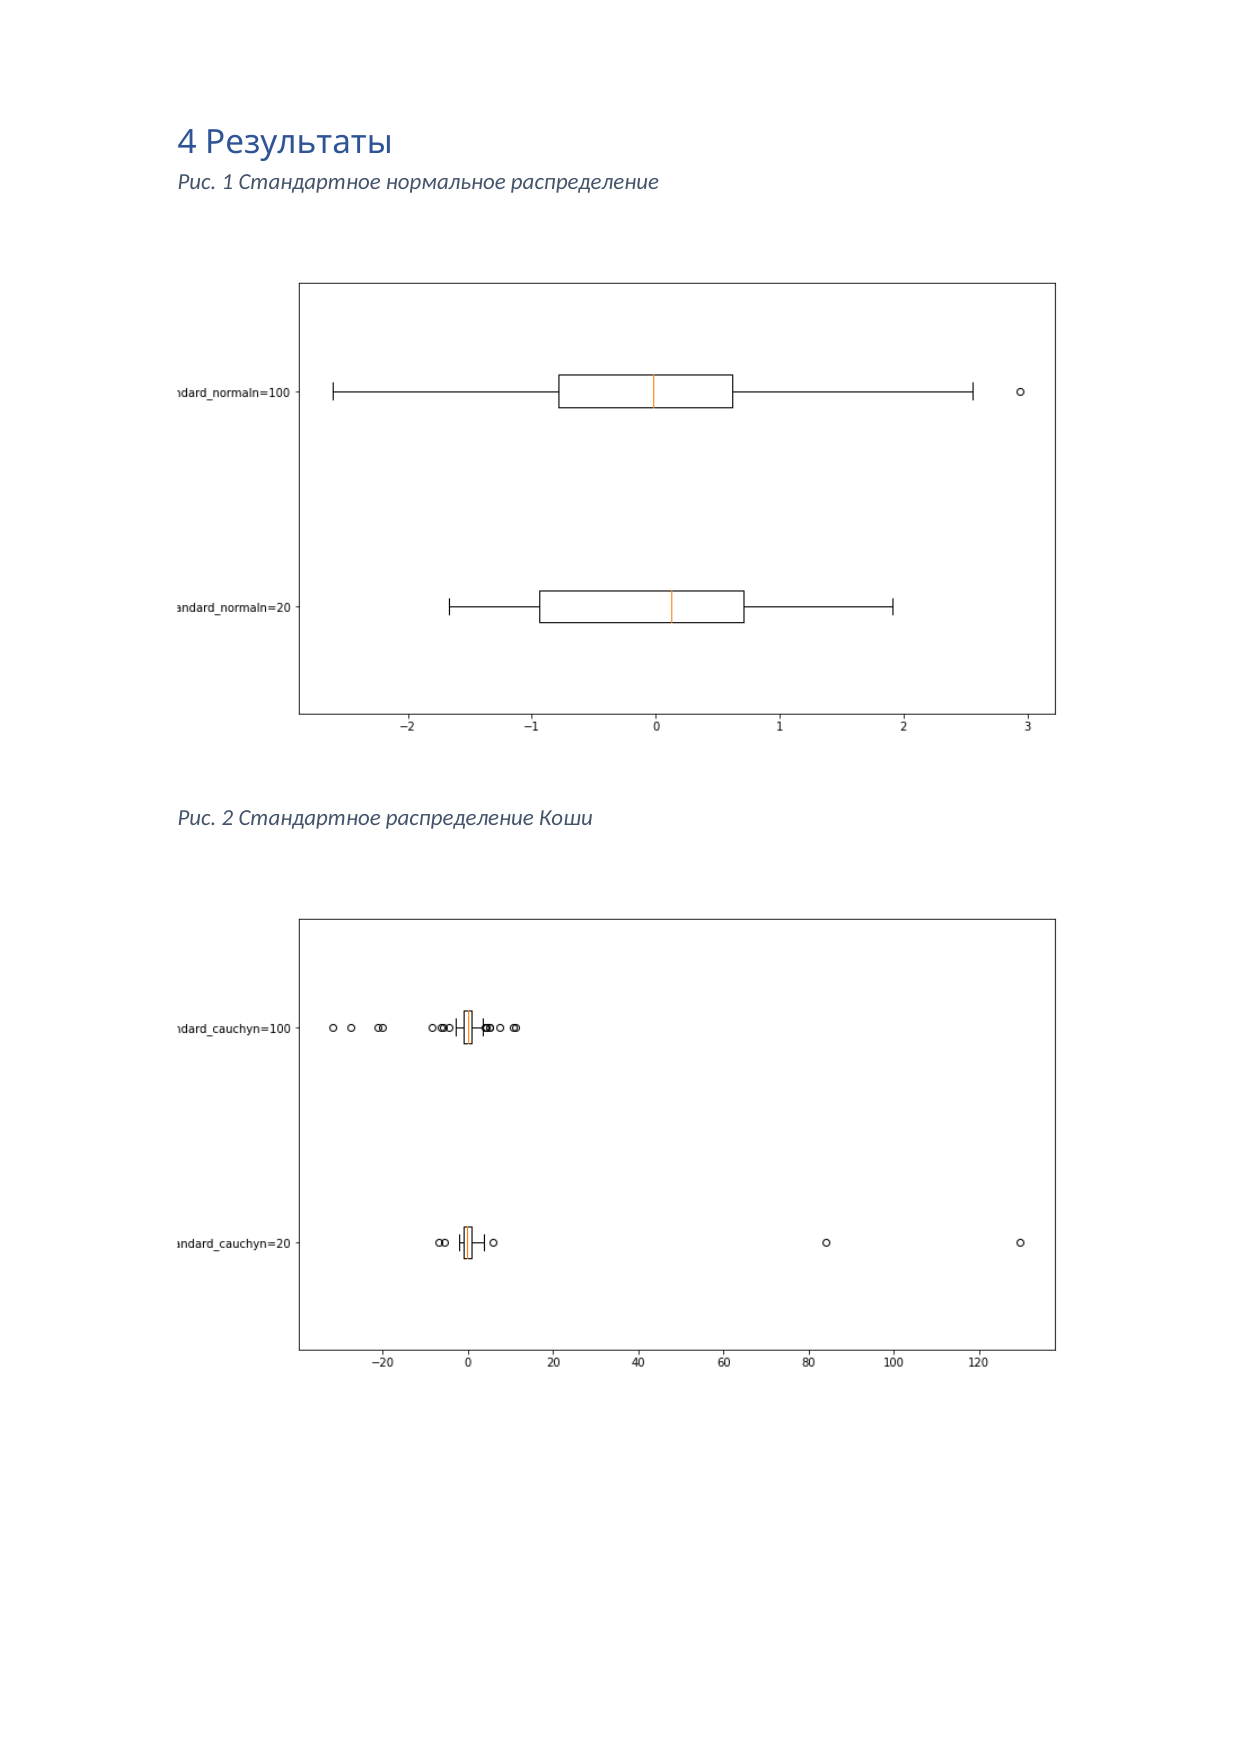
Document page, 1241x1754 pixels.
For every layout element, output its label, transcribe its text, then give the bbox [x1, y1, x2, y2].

text Рис. 2 Стандартное распределение Коши [177, 803, 1152, 831]
text Рис. 1 Стандартное нормальное распределение [177, 167, 1152, 195]
picture [177, 852, 1152, 1421]
picture [177, 216, 1152, 785]
subtitle 4 Результаты [177, 118, 1152, 163]
